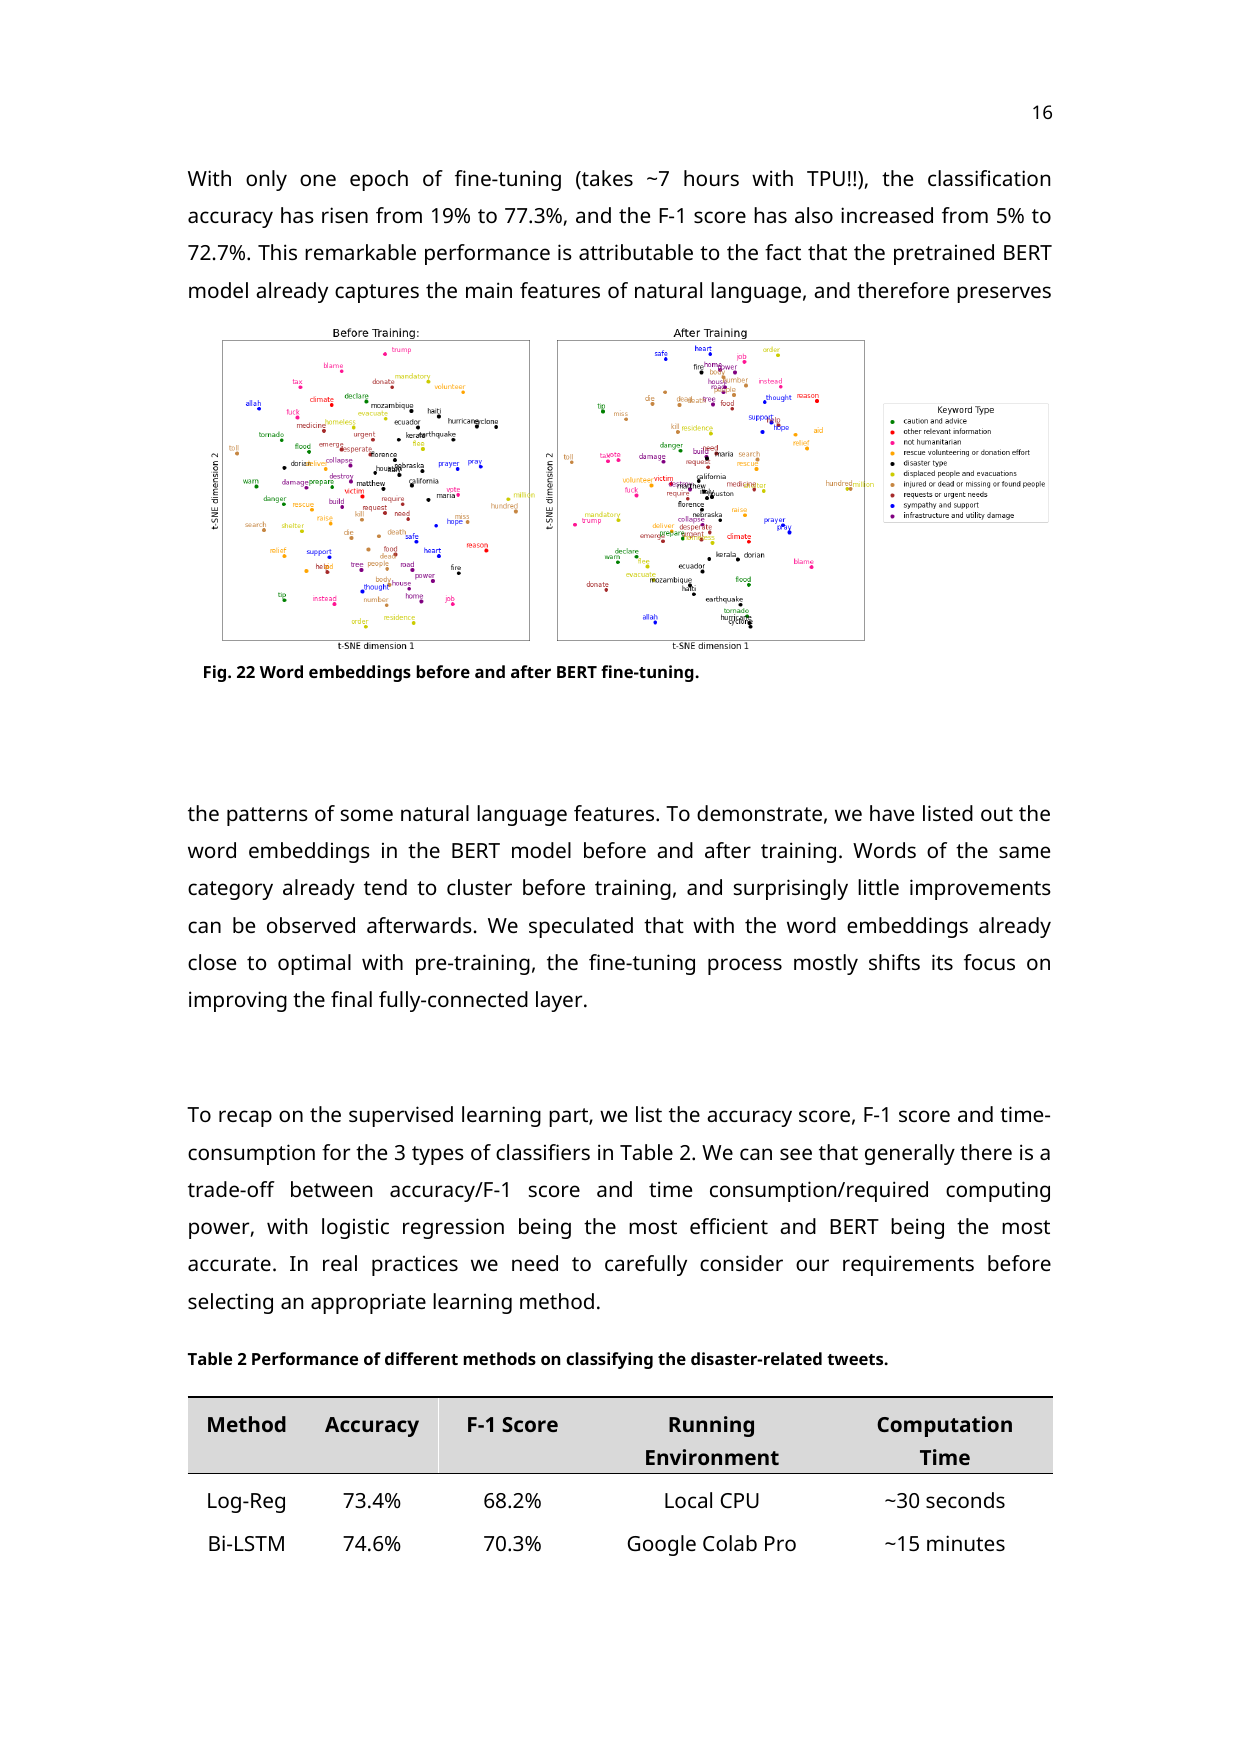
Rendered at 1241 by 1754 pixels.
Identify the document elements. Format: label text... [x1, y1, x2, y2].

table_cell ~30 seconds [837, 1474, 1053, 1517]
table_cell 70.3% [439, 1517, 586, 1560]
table_cell 73.4% [306, 1474, 438, 1517]
table_header F-1 Score [439, 1398, 586, 1473]
table_cell ~15 minutes [837, 1517, 1053, 1560]
table_cell Local CPU [586, 1474, 837, 1517]
table_cell Log-Reg [188, 1474, 306, 1517]
table_cell 74.6% [306, 1517, 438, 1560]
text To recap on the supervised learning part, we list the accuracy score, F-1 score and time-consumption for the 3 types of classifiers in Table 2. We can see that generally there is a trade-off between accuracy/F-1 score and time consumption/required computing power, with logistic regression being the most efficient and BERT being the most accurate. In real practices we need to carefully consider our requirements before selecting an appropriate learning method. [187, 1098, 1053, 1317]
table_cell 68.2% [439, 1474, 586, 1517]
table_header Running Environment [586, 1398, 837, 1473]
text Table 2 Performance of different methods on classifying the disaster-related tweets. [187, 1342, 1053, 1375]
table_cell Google Colab Pro (GPU) [586, 1517, 837, 1560]
table_header Computation Time [837, 1398, 1053, 1473]
table_header Method [188, 1398, 306, 1473]
picture [203, 326, 1052, 661]
table_cell Bi-LSTM [188, 1517, 306, 1560]
table_header Accuracy [306, 1398, 438, 1473]
